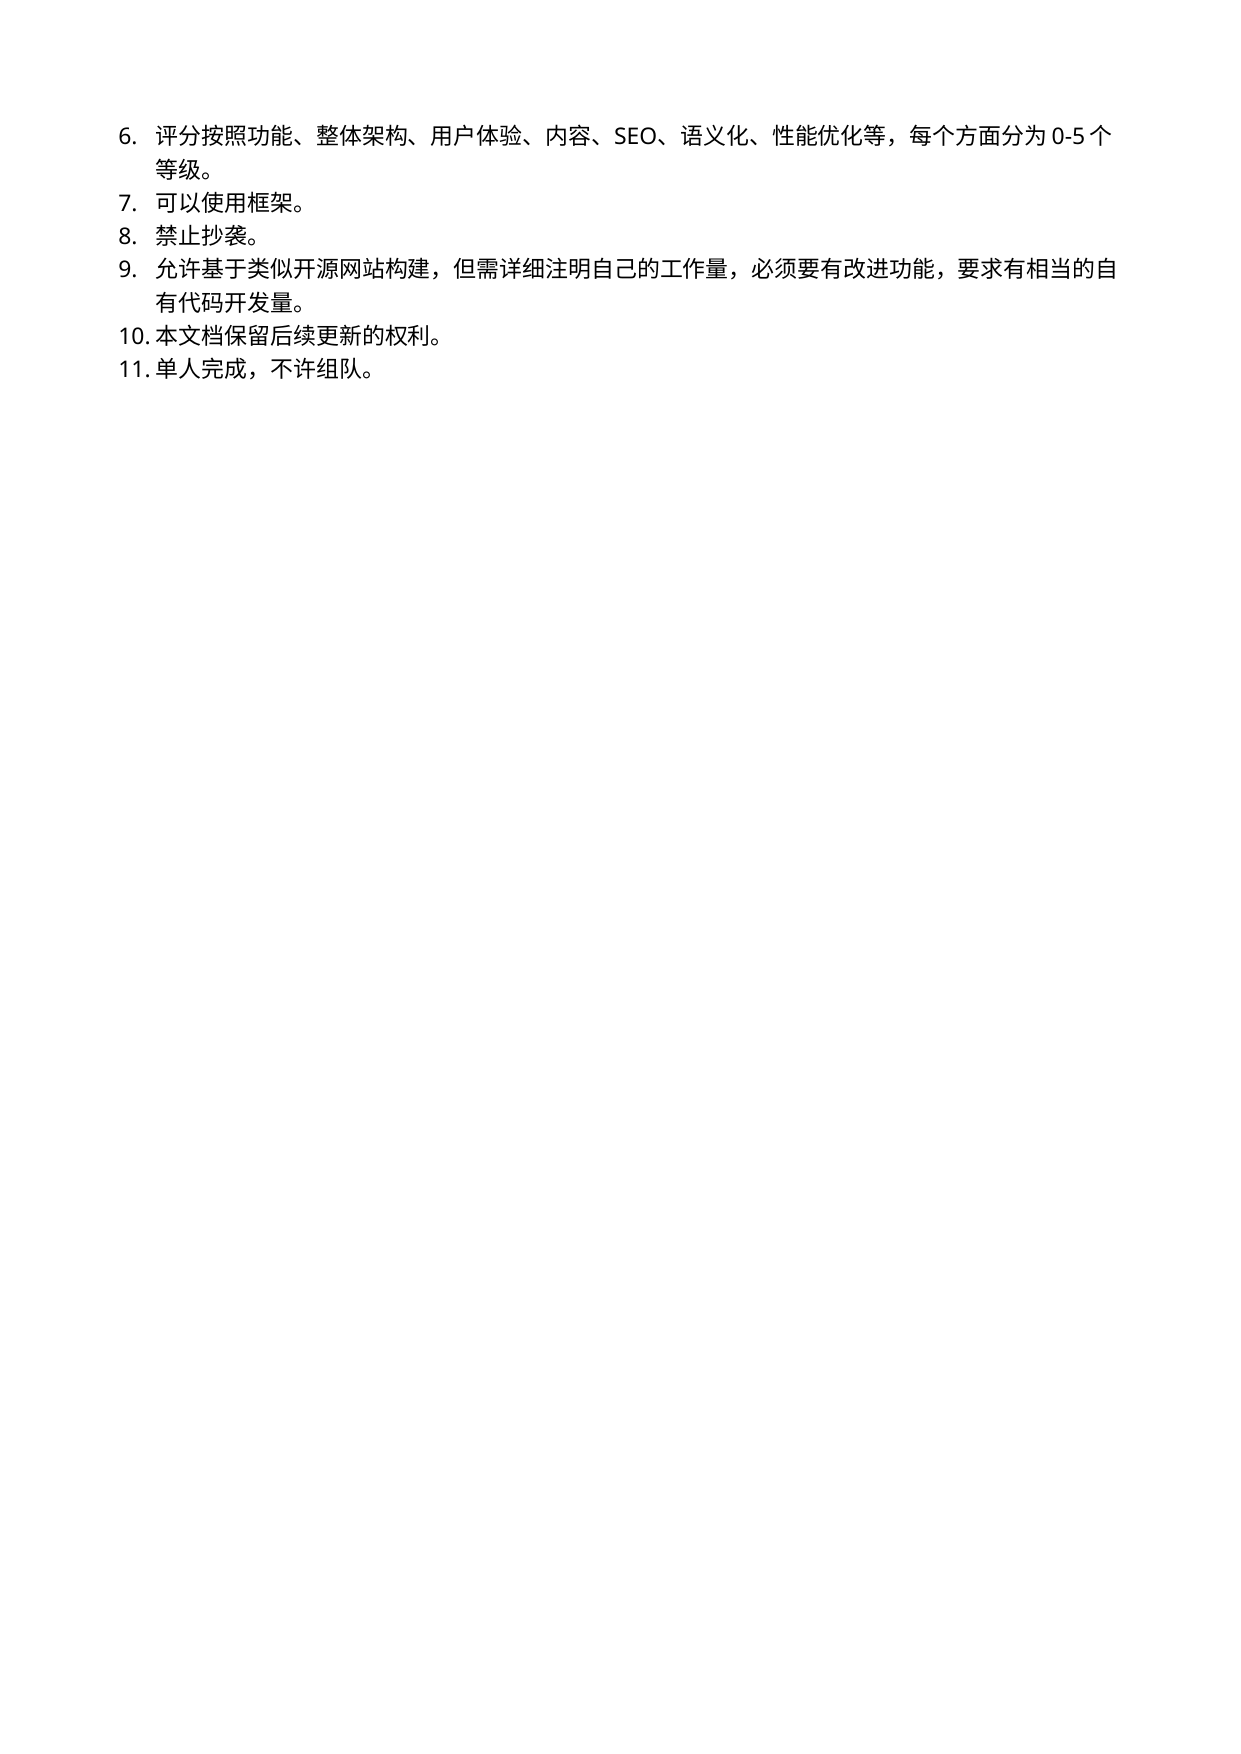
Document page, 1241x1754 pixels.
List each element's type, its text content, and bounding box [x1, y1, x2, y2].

list 允许基于类似开源网站构建，但需详细注明自己的工作量，必须要有改进功能，要求有相当的自有代码开发量。 [118, 251, 1122, 318]
list 可以使用框架。 [118, 185, 1122, 218]
list 评分按照功能、整体架构、用户体验、内容、SEO、语义化、性能优化等，每个方面分为0-5个等级。 [118, 118, 1122, 185]
list 禁止抄袭。 [118, 218, 1122, 251]
list 单人完成，不许组队。 [118, 351, 1122, 384]
list 本文档保留后续更新的权利。 [118, 318, 1122, 351]
